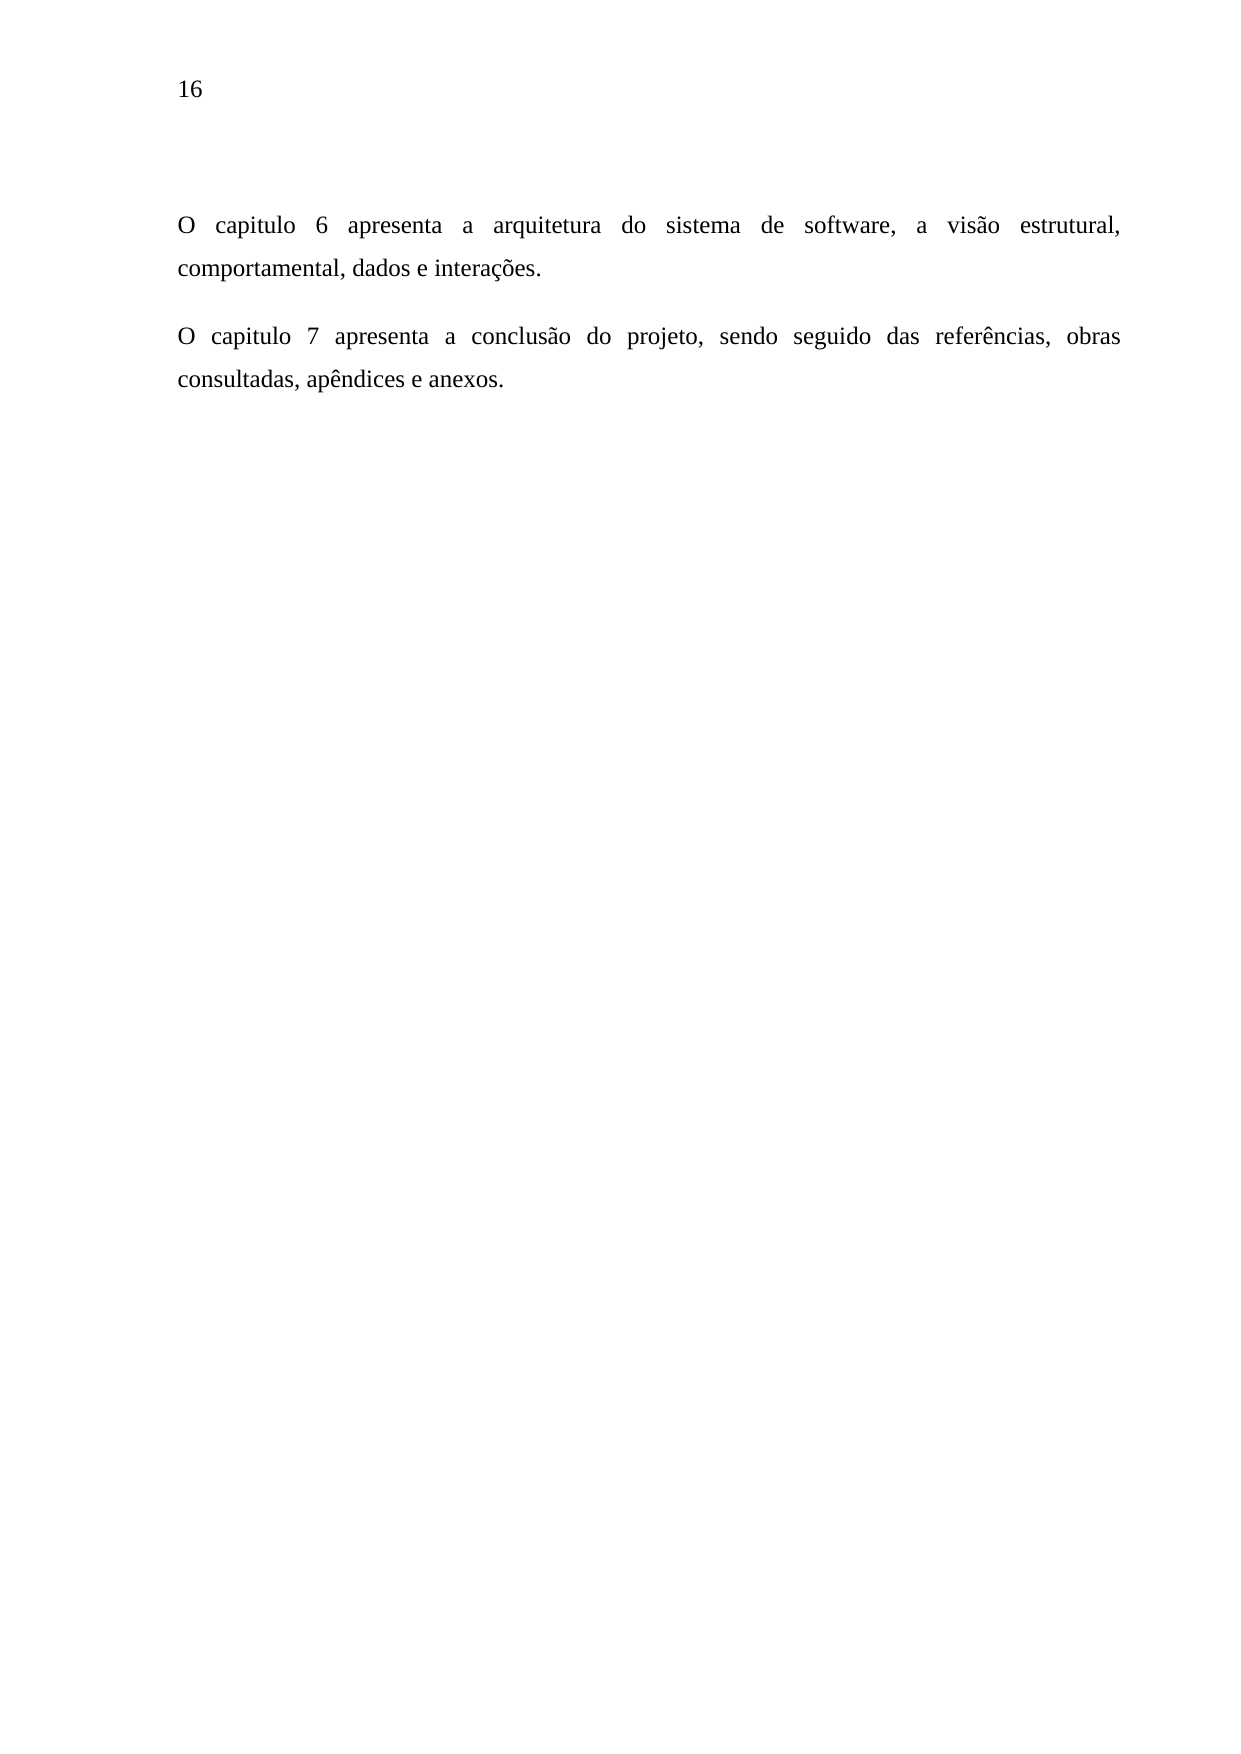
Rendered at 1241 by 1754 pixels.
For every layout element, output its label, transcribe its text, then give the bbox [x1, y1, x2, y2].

text O capitulo 6 apresenta a arquitetura do sistema de software, a visão estrutural, comportamental, dados e interações. [177, 210, 1122, 282]
text O capitulo 7 apresenta a conclusão do projeto, sendo seguido das referências, obras consultadas, apêndices e anexos. [177, 321, 1122, 393]
